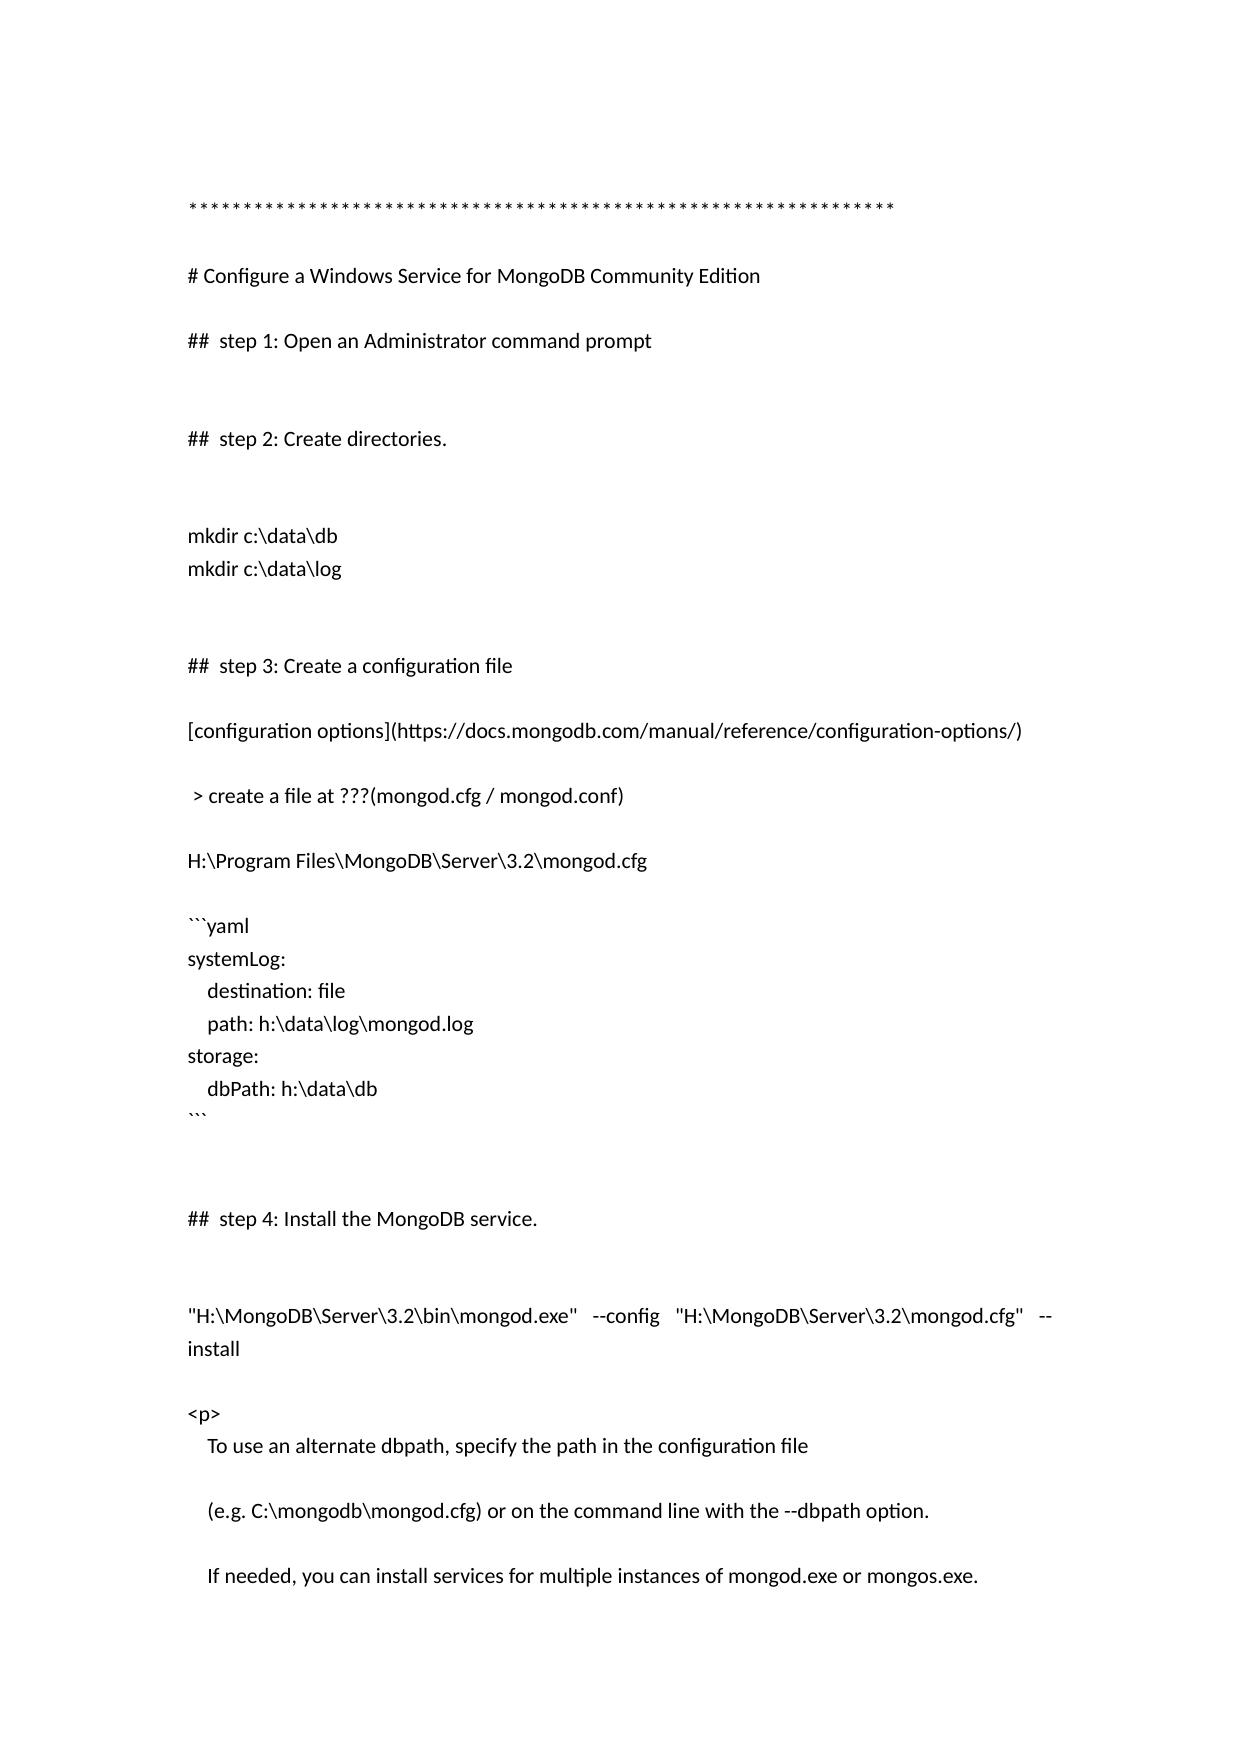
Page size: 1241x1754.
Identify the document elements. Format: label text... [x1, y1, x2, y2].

text destination: file [187, 974, 1053, 1007]
text ## step 2: Create directories. [187, 422, 1053, 454]
text "H:\MongoDB\Server\3.2\bin\mongod.exe" --config "H:\MongoDB\Server\3.2\mongod.cfg" --install [187, 1299, 1053, 1364]
text ## step 1: Open an Administrator command prompt [187, 324, 1053, 357]
text mkdir c:\data\db [187, 519, 1053, 552]
text ## step 4: Install the MongoDB service. [187, 1202, 1053, 1234]
text > create a file at ???(mongod.cfg / mongod.conf) [187, 779, 1053, 812]
text # Configure a Windows Service for MongoDB Community Edition [187, 259, 1053, 292]
text dbPath: h:\data\db [187, 1072, 1053, 1104]
text path: h:\data\log\mongod.log [187, 1007, 1053, 1039]
text systemLog: [187, 942, 1053, 974]
text H:\Program Files\MongoDB\Server\3.2\mongod.cfg [187, 844, 1053, 877]
text ## step 3: Create a configuration file [187, 649, 1053, 682]
text <p> [187, 1397, 1053, 1429]
text [configuration options](https://docs.mongodb.com/manual/reference/configuration-options/) [187, 714, 1053, 747]
text If needed, you can install services for multiple instances of mongod.exe or mongos.exe. [187, 1559, 1053, 1592]
text ``` [187, 1104, 1053, 1137]
text ```yaml [187, 909, 1053, 942]
text ***************************************************************** [187, 194, 1053, 227]
text To use an alternate dbpath, specify the path in the configuration file [187, 1429, 1053, 1462]
text storage: [187, 1039, 1053, 1072]
text (e.g. C:\mongodb\mongod.cfg) or on the command line with the --dbpath option. [187, 1494, 1053, 1527]
text mkdir c:\data\log [187, 552, 1053, 584]
